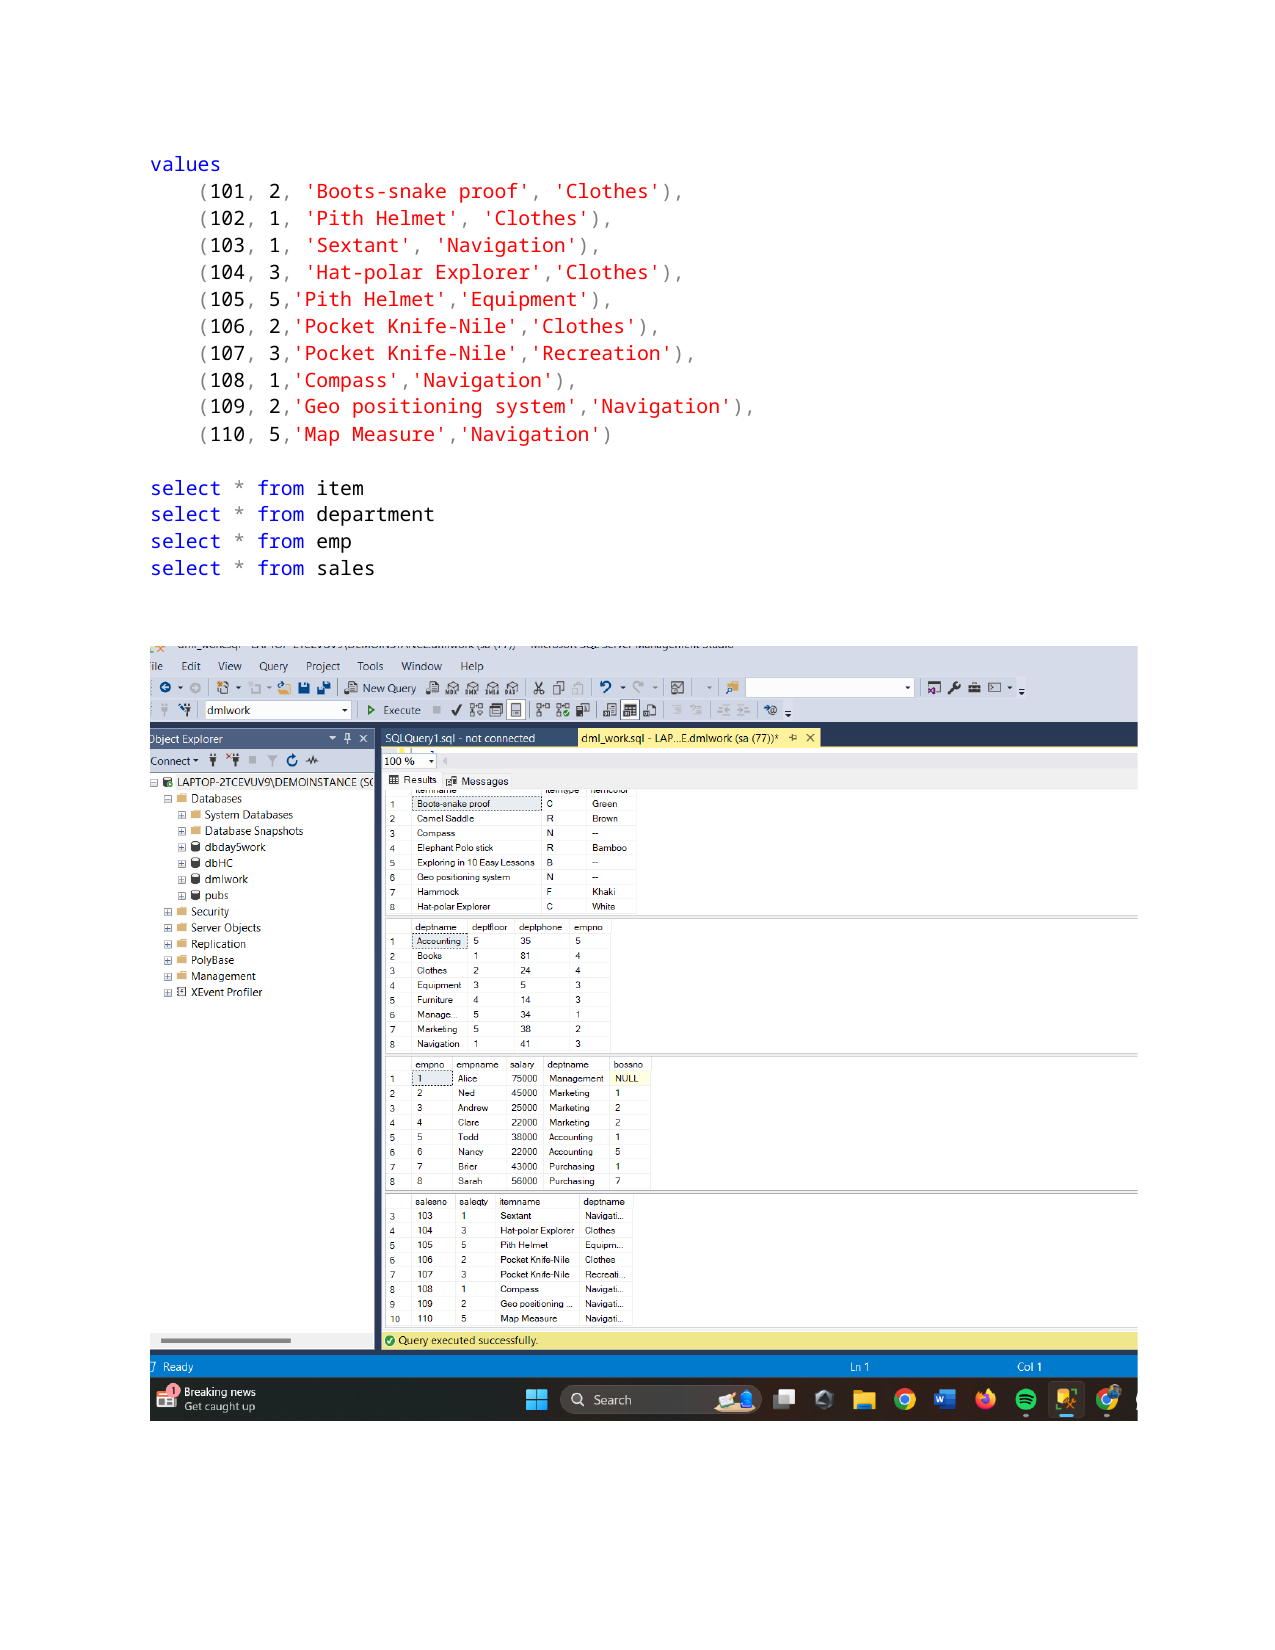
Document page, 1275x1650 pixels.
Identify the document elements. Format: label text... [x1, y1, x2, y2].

text (105, 5,'Pith Helmet','Equipment'), [150, 285, 1125, 312]
text (104, 3, 'Hat-polar Explorer','Clothes'), [150, 258, 1125, 285]
text (106, 2,'Pocket Knife-Nile','Clothes'), [150, 312, 1125, 339]
text values [150, 150, 1125, 177]
text select * from emp [150, 528, 1125, 555]
text select * from department [150, 501, 1125, 528]
text select * from sales [150, 555, 1125, 582]
text (110, 5,'Map Measure','Navigation') [150, 420, 1125, 447]
text (103, 1, 'Sextant', 'Navigation'), [150, 231, 1125, 258]
text (101, 2, 'Boots-snake proof', 'Clothes'), [150, 177, 1125, 204]
text (107, 3,'Pocket Knife-Nile','Recreation'), [150, 339, 1125, 366]
picture [150, 646, 1138, 1421]
text (102, 1, 'Pith Helmet', 'Clothes'), [150, 204, 1125, 231]
text (109, 2,'Geo positioning system','Navigation'), [150, 393, 1125, 420]
text (108, 1,'Compass','Navigation'), [150, 366, 1125, 393]
text select * from item [150, 474, 1125, 501]
